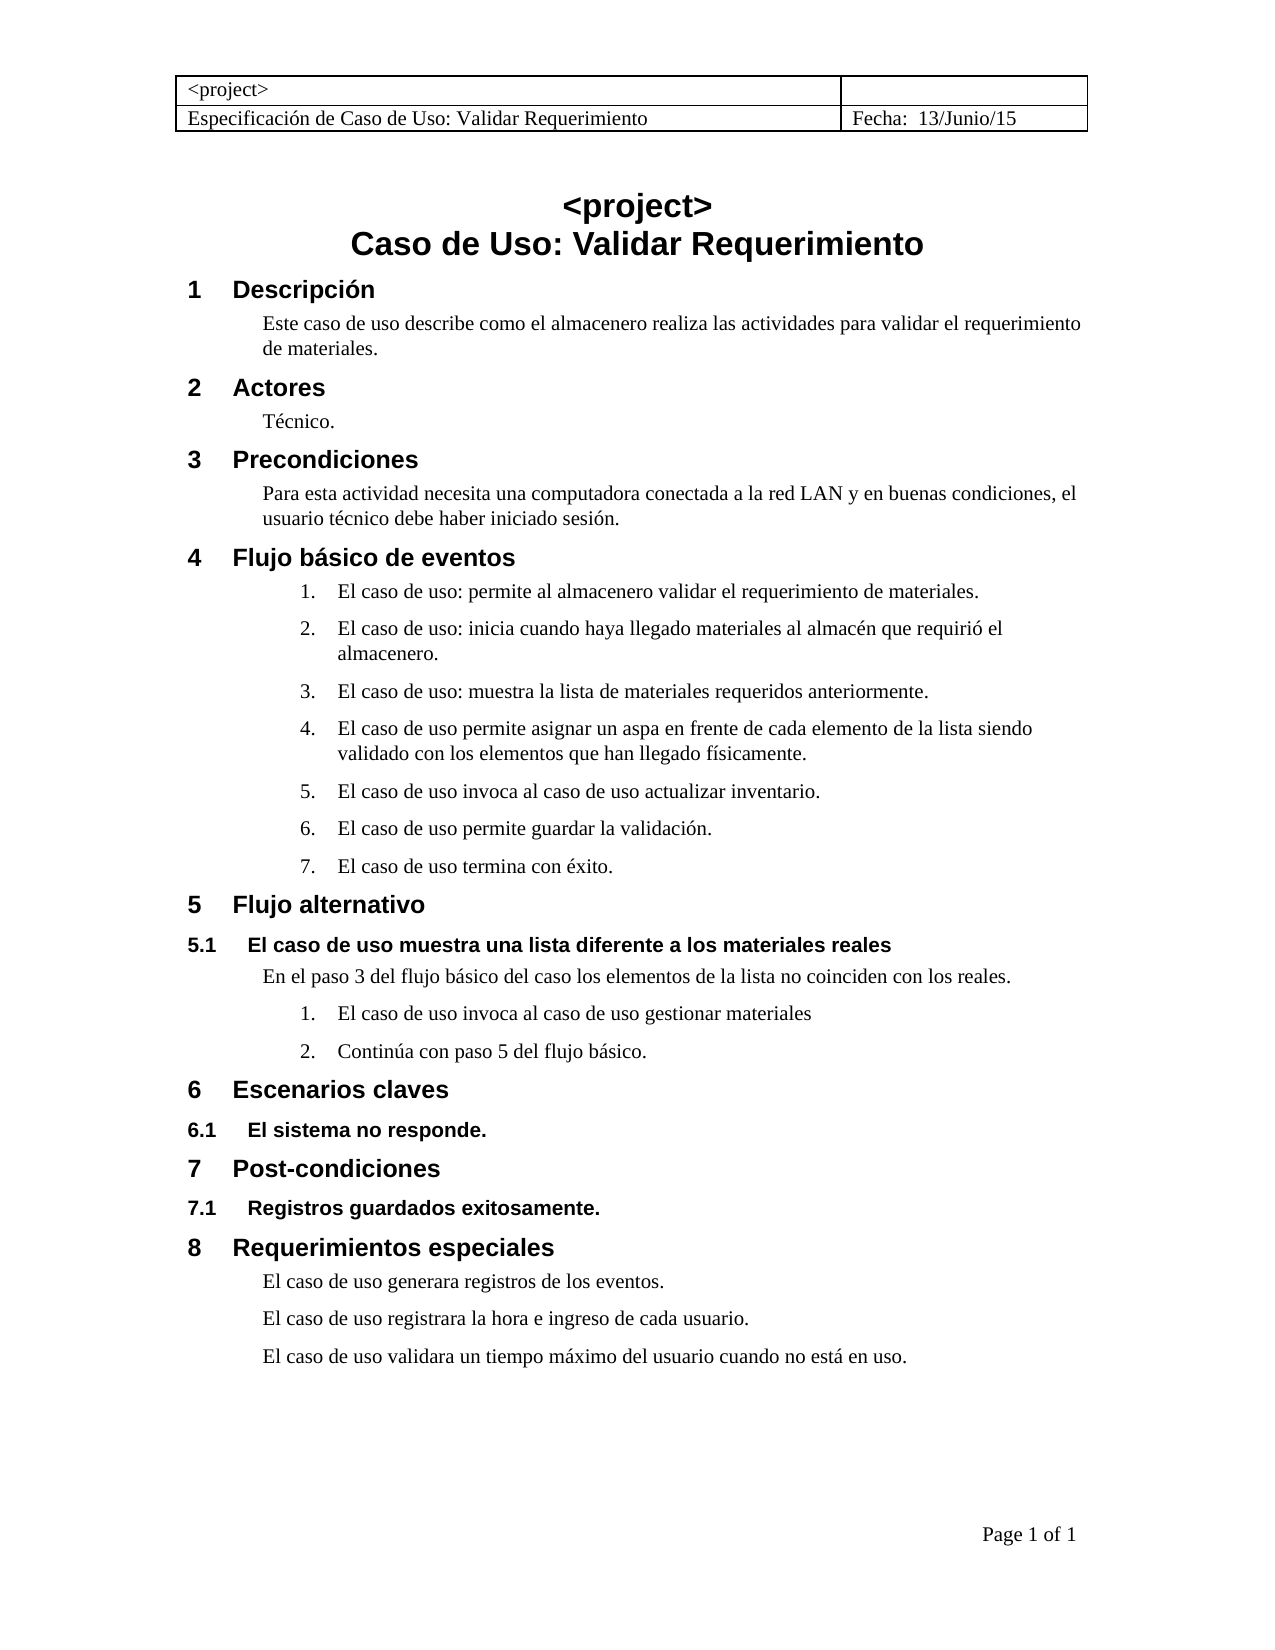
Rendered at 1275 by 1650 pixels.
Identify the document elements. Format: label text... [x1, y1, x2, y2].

text El caso de uso validara un tiempo máximo del usuario cuando no está en uso. [262, 1343, 1087, 1368]
list El caso de uso invoca al caso de uso actualizar inventario. [300, 778, 1087, 803]
text En el paso 3 del flujo básico del caso los elementos de la lista no coinciden con los reales. [262, 963, 1087, 988]
list El caso de uso permite guardar la validación. [300, 815, 1087, 840]
subtitle Descripción [187, 275, 1087, 304]
list El caso de uso: permite al almacenero validar el requerimiento de materiales. [300, 578, 1087, 603]
subtitle Registros guardados exitosamente. [187, 1195, 1087, 1220]
subtitle Flujo alternativo [187, 890, 1087, 919]
list Continúa con paso 5 del flujo básico. [300, 1038, 1087, 1063]
subtitle El caso de uso muestra una lista diferente a los materiales reales [187, 931, 1087, 956]
list El caso de uso termina con éxito. [300, 853, 1087, 878]
text El caso de uso registrara la hora e ingreso de cada usuario. [262, 1305, 1087, 1330]
subtitle Actores [187, 373, 1087, 401]
text Para esta actividad necesita una computadora conectada a la red LAN y en buenas condiciones, el usuario técnico debe haber iniciado sesión. [262, 480, 1087, 530]
list El caso de uso invoca al caso de uso gestionar materiales [300, 1000, 1087, 1025]
text Este caso de uso describe como el almacenero realiza las actividades para validar el requerimiento de materiales. [262, 310, 1087, 360]
subtitle El sistema no responde. [187, 1116, 1087, 1141]
subtitle Post-condiciones [187, 1154, 1087, 1183]
text El caso de uso generara registros de los eventos. [262, 1268, 1087, 1293]
subtitle Precondiciones [187, 445, 1087, 474]
list El caso de uso: inicia cuando haya llegado materiales al almacén que requirió el almacenero. [300, 615, 1087, 665]
subtitle Requerimientos especiales [187, 1233, 1087, 1261]
list El caso de uso: muestra la lista de materiales requeridos anteriormente. [300, 678, 1087, 703]
text Técnico. [262, 408, 1087, 433]
title CSC Inventarios Caso de Uso: Validar Requerimiento [187, 186, 1087, 263]
list El caso de uso permite asignar un aspa en frente de cada elemento de la lista siendo validado con los elementos que han llegado físicamente. [300, 715, 1087, 765]
subtitle Escenarios claves [187, 1075, 1087, 1104]
subtitle Flujo básico de eventos [187, 543, 1087, 571]
